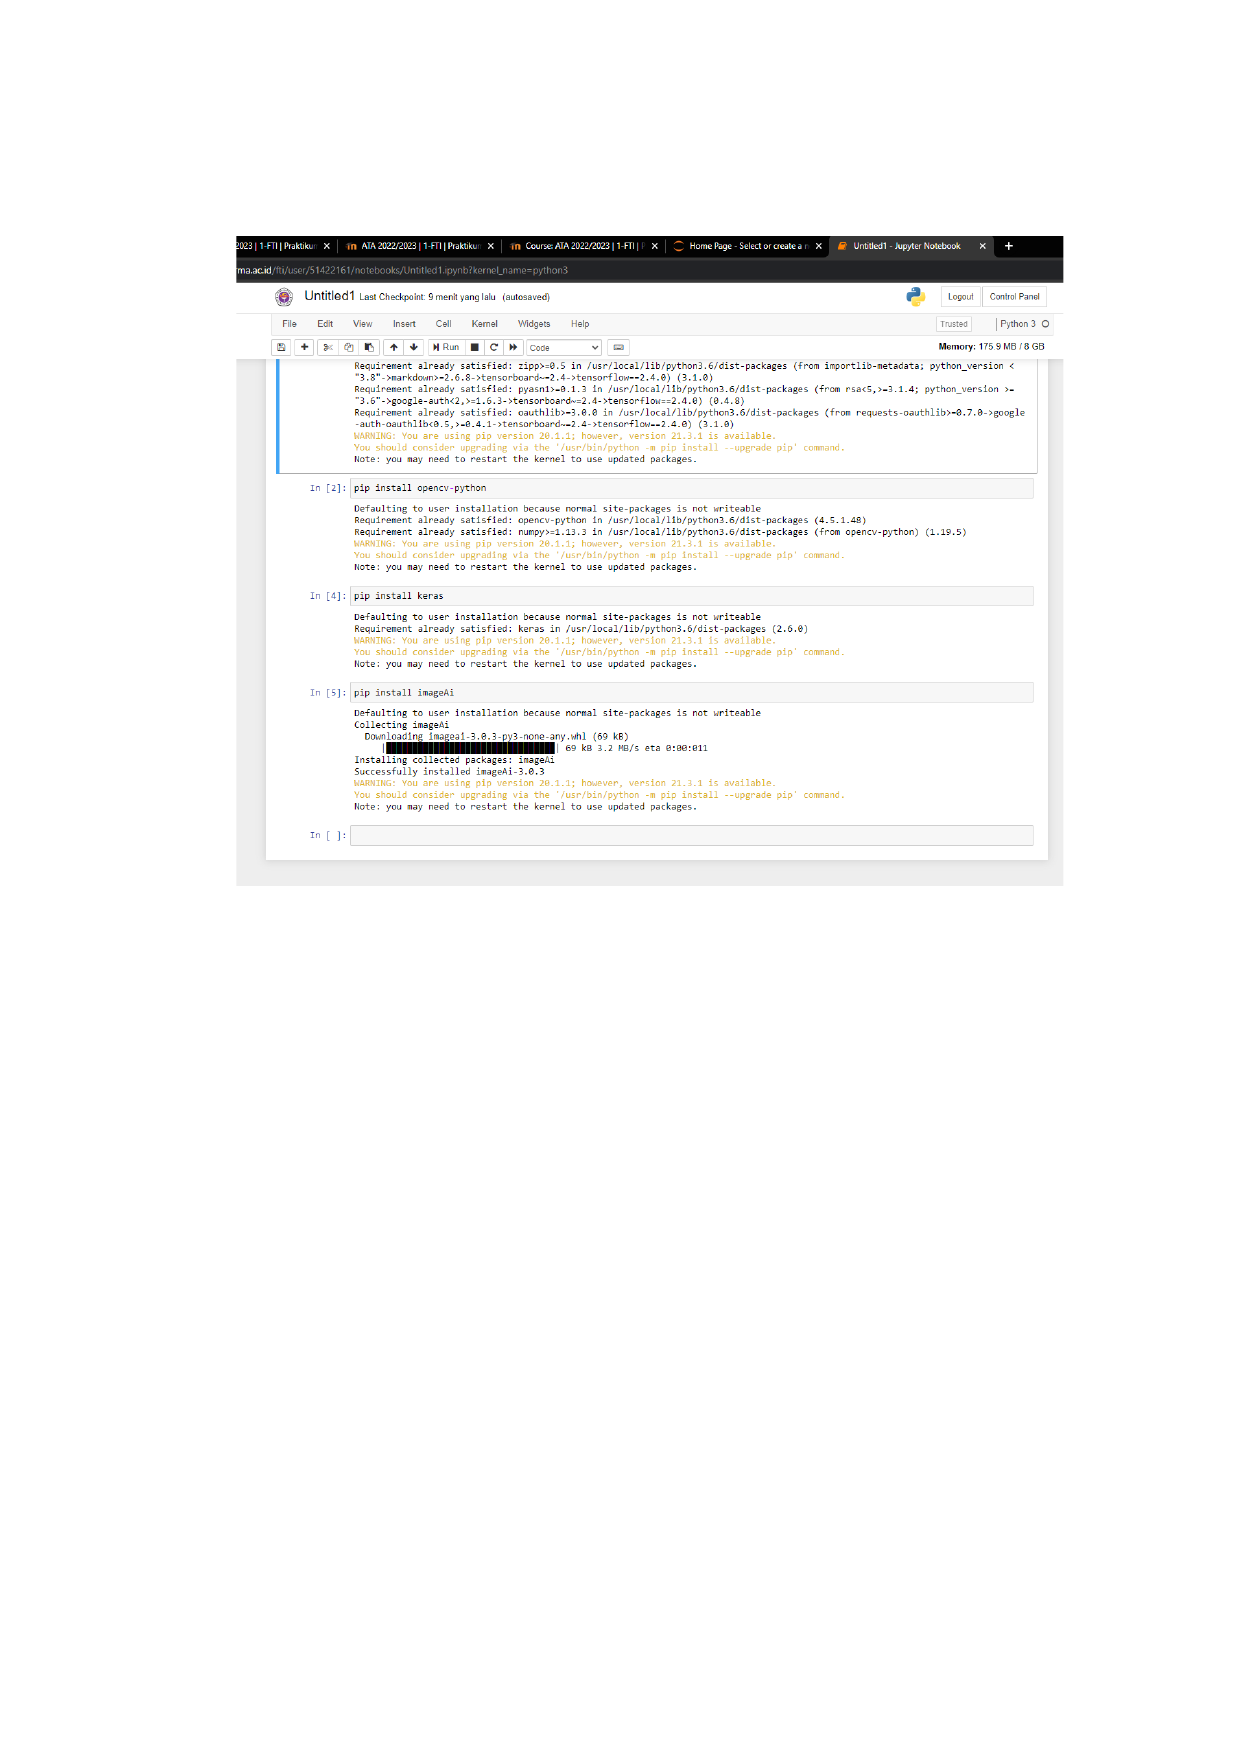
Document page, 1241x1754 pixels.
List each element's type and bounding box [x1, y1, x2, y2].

picture [236, 236, 1064, 886]
